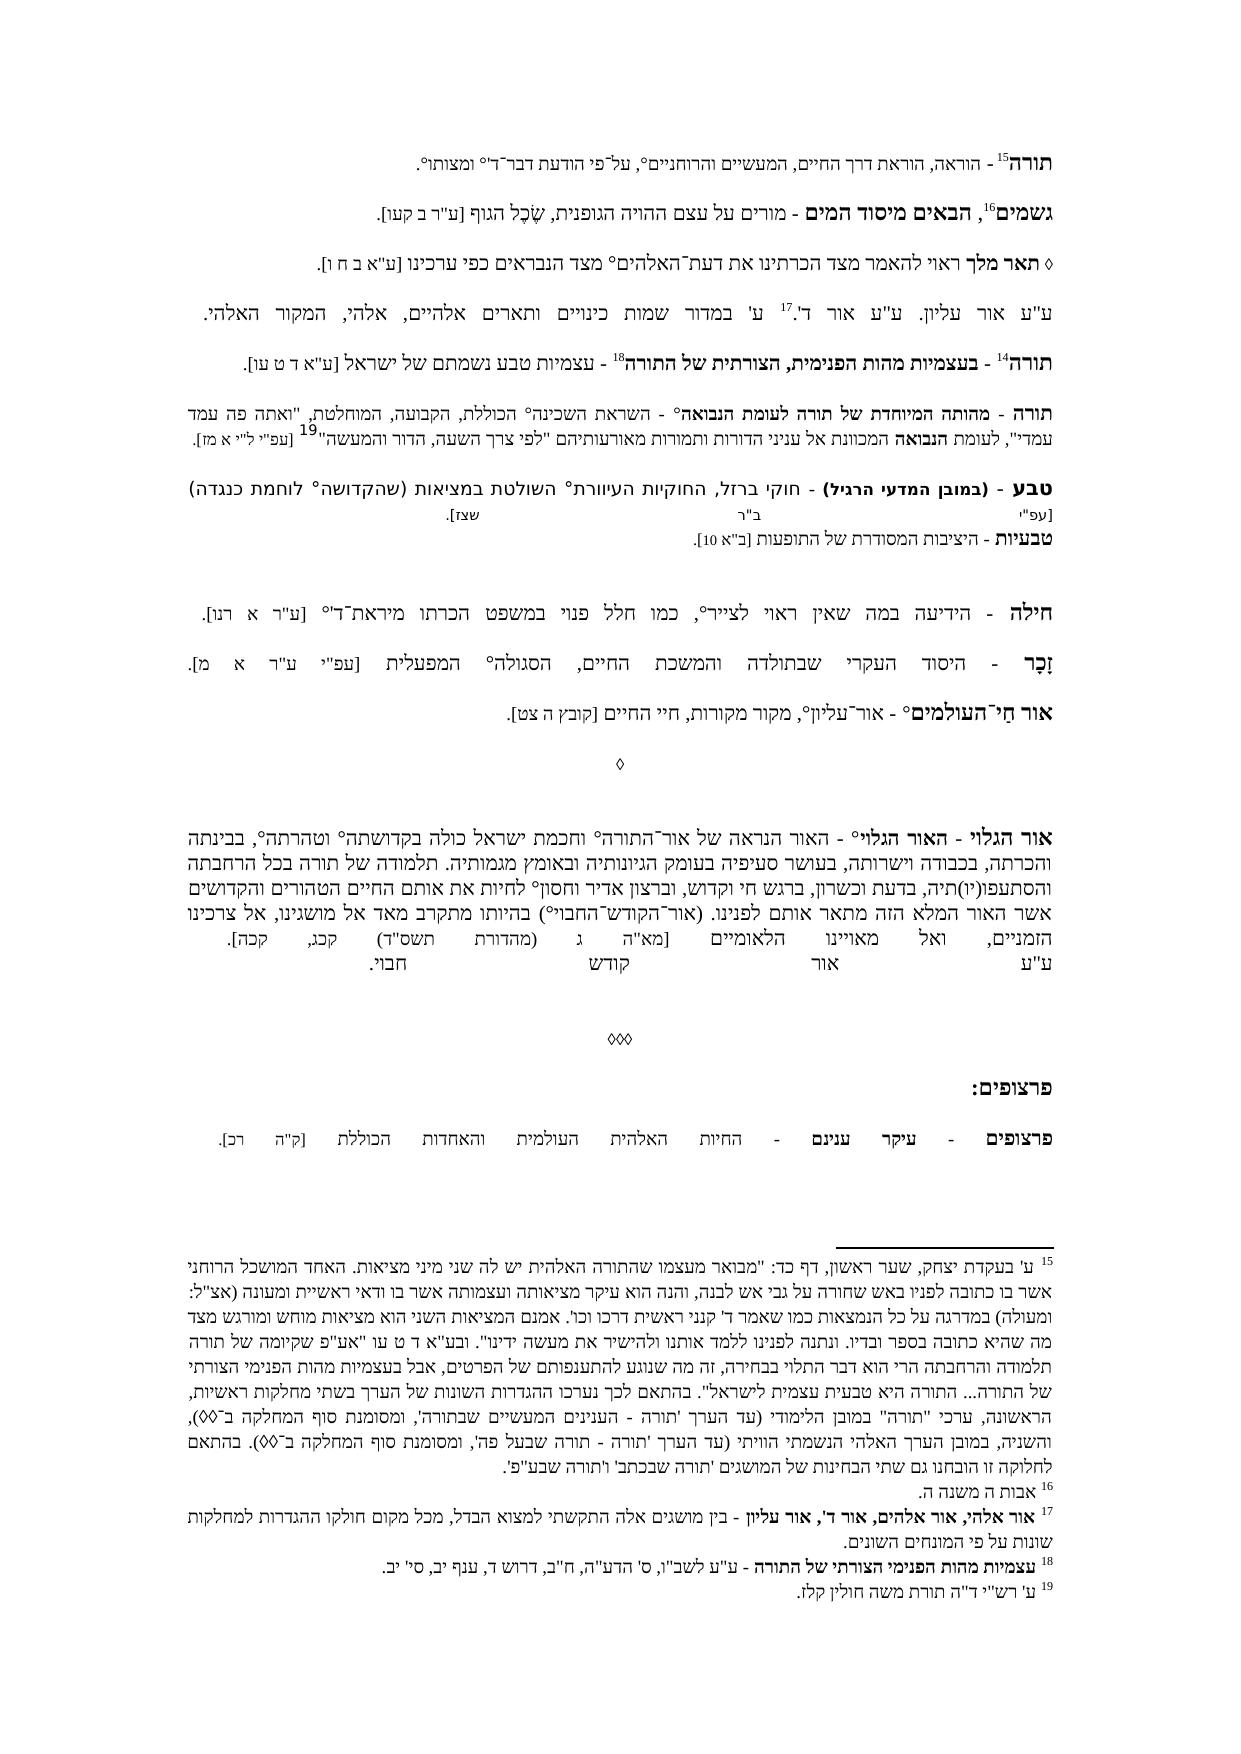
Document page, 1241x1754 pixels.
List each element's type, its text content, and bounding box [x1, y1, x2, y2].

text תורה - הוראה, הוראת דרך החיים, המעשיים והרוחניים°, על־פי הודעת דבר־ד'° ומצותו°. [187, 150, 1053, 175]
text ע"ע אור עליון. ע"ע אור ד'. ע' במדור שמות כינויים ותארים אלהיים, אלהי, המקור האלהי. [187, 300, 1053, 350]
text פרצופים - עיקר ענינם - החיות האלהית העולמית והאחדות הכוללת [ק"ה רכ]. [187, 1125, 1053, 1175]
text תורה14 - בעצמיות מהות הפנימית, הצורתית של התורה - עצמיות טבע נשמתם של ישראל [ע"א ד ט עו]. [187, 350, 1053, 375]
text חילה - הידיעה במה שאין ראוי לצייר°, כמו חלל פנוי במשפט הכרתו מיראת־ד'° [ע"ר א רנו]. [187, 600, 1053, 650]
text ◊ [187, 750, 1053, 775]
text ◊◊◊ [187, 1025, 1053, 1050]
text אור חַי־העולמים° - אור־עליון°, מקור מקורות, חיי החיים [קובץ ה צט]. [187, 700, 1053, 725]
text גשמים, הבאים מיסוד המים - מורים על עצם ההויה הגופנית, שֶׂכֶל הגוף [ע"ר ב קעו]. [187, 200, 1053, 225]
text אור הגלוי - האור הגלוי° - האור הנראה של אור־התורה° וחכמת ישראל כולה בקדושתה° וטהרתה°, בבינתה והכרתה, בכבודה וישרותה, בעושר סעיפיה בעומק הגיונותיה ובאומץ מגמותיה. תלמודה של תורה בכל הרחבתה והסתעפו(יו)תיה, בדעת וכשרון, ברגש חי וקדוש, וברצון אדיר וחסון° לחיות את אותם החיים הטהורים והקדושים אשר האור המלא הזה מתאר אותם לפנינו. (אור־הקודש־החבוי°) בהיותו מתקרב מאד אל מושגינו, אל צרכינו הזמניים, ואל מאויינו הלאומיים [מא"ה ג (מהדורת תשס"ד) קכג, קכה]. ע"ע אור קודש חבוי. [187, 825, 1053, 1000]
text טבע - (במובן המדעי הרגיל) - חוקי ברזל, החוקיות העיוורת° השולטת במציאות (שהקדושה° לוחמת כנגדה) [עפ"י ב"ר שצז]. טבעיות - היציבות המסודרת של התופעות [ב"א 10]. [187, 475, 1053, 550]
text תורה - מהותה המיוחדת של תורה לעומת הנבואה° - השראת השכינה° הכוללת, הקבועה, המוחלטת, "ואתה פה עמד עמדי", לעומת הנבואה המכוונת אל עניני הדורות ותמורות מאורעותיהם "לפי צרך השעה, הדור והמעשה" [עפ"י ל"י א מז]. [187, 400, 1053, 475]
text זָכָר - היסוד העקרי שבתולדה והמשכת החיים, הסגולה° המפעלית [עפ"י ע"ר א מ]. [187, 650, 1053, 700]
text ◊ תאר מלך ראוי להאמר מצד הכרתינו את דעת־האלהים° מצד הנבראים כפי ערכינו [ע"א ב ח ו]. [187, 250, 1053, 275]
text פרצופים: [187, 1075, 1053, 1100]
